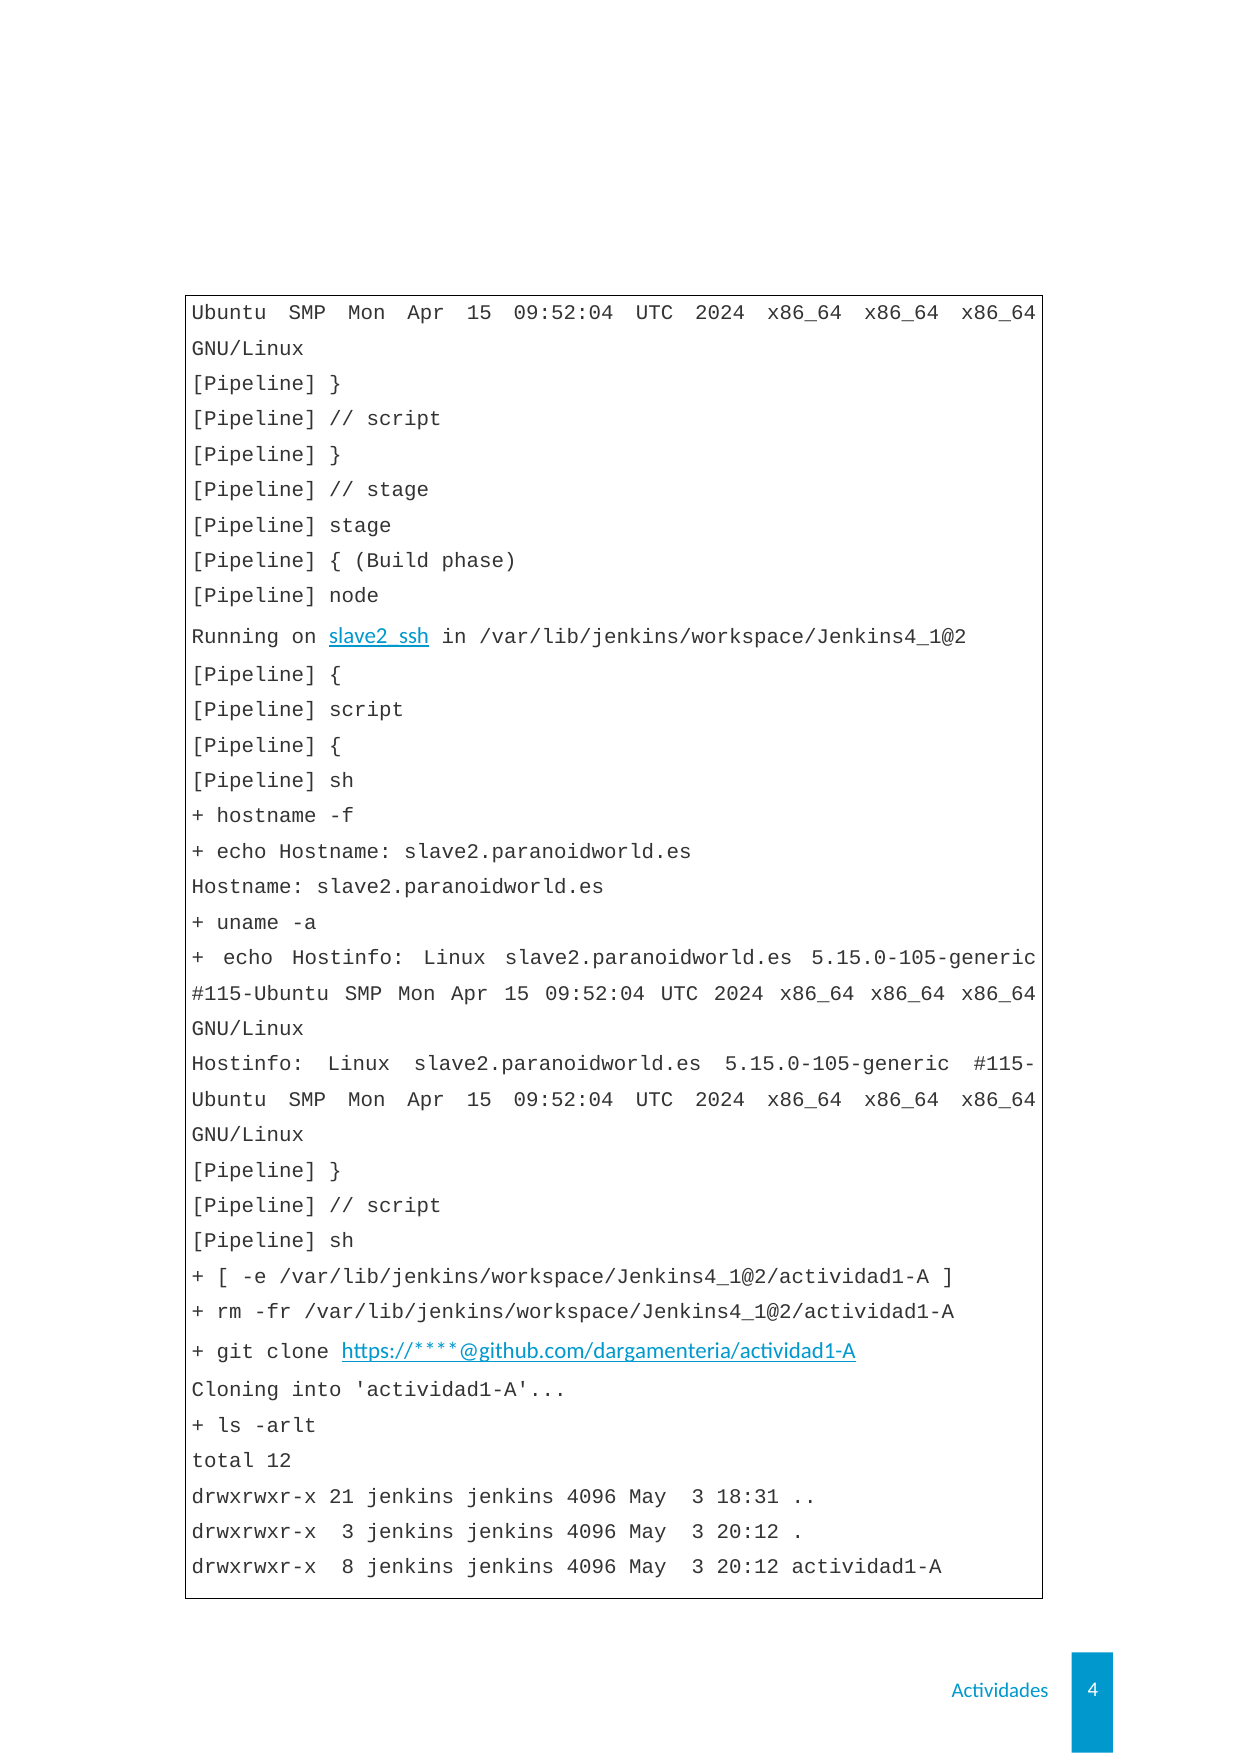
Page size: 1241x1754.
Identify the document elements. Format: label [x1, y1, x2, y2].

table_header [186, 296, 1042, 1598]
